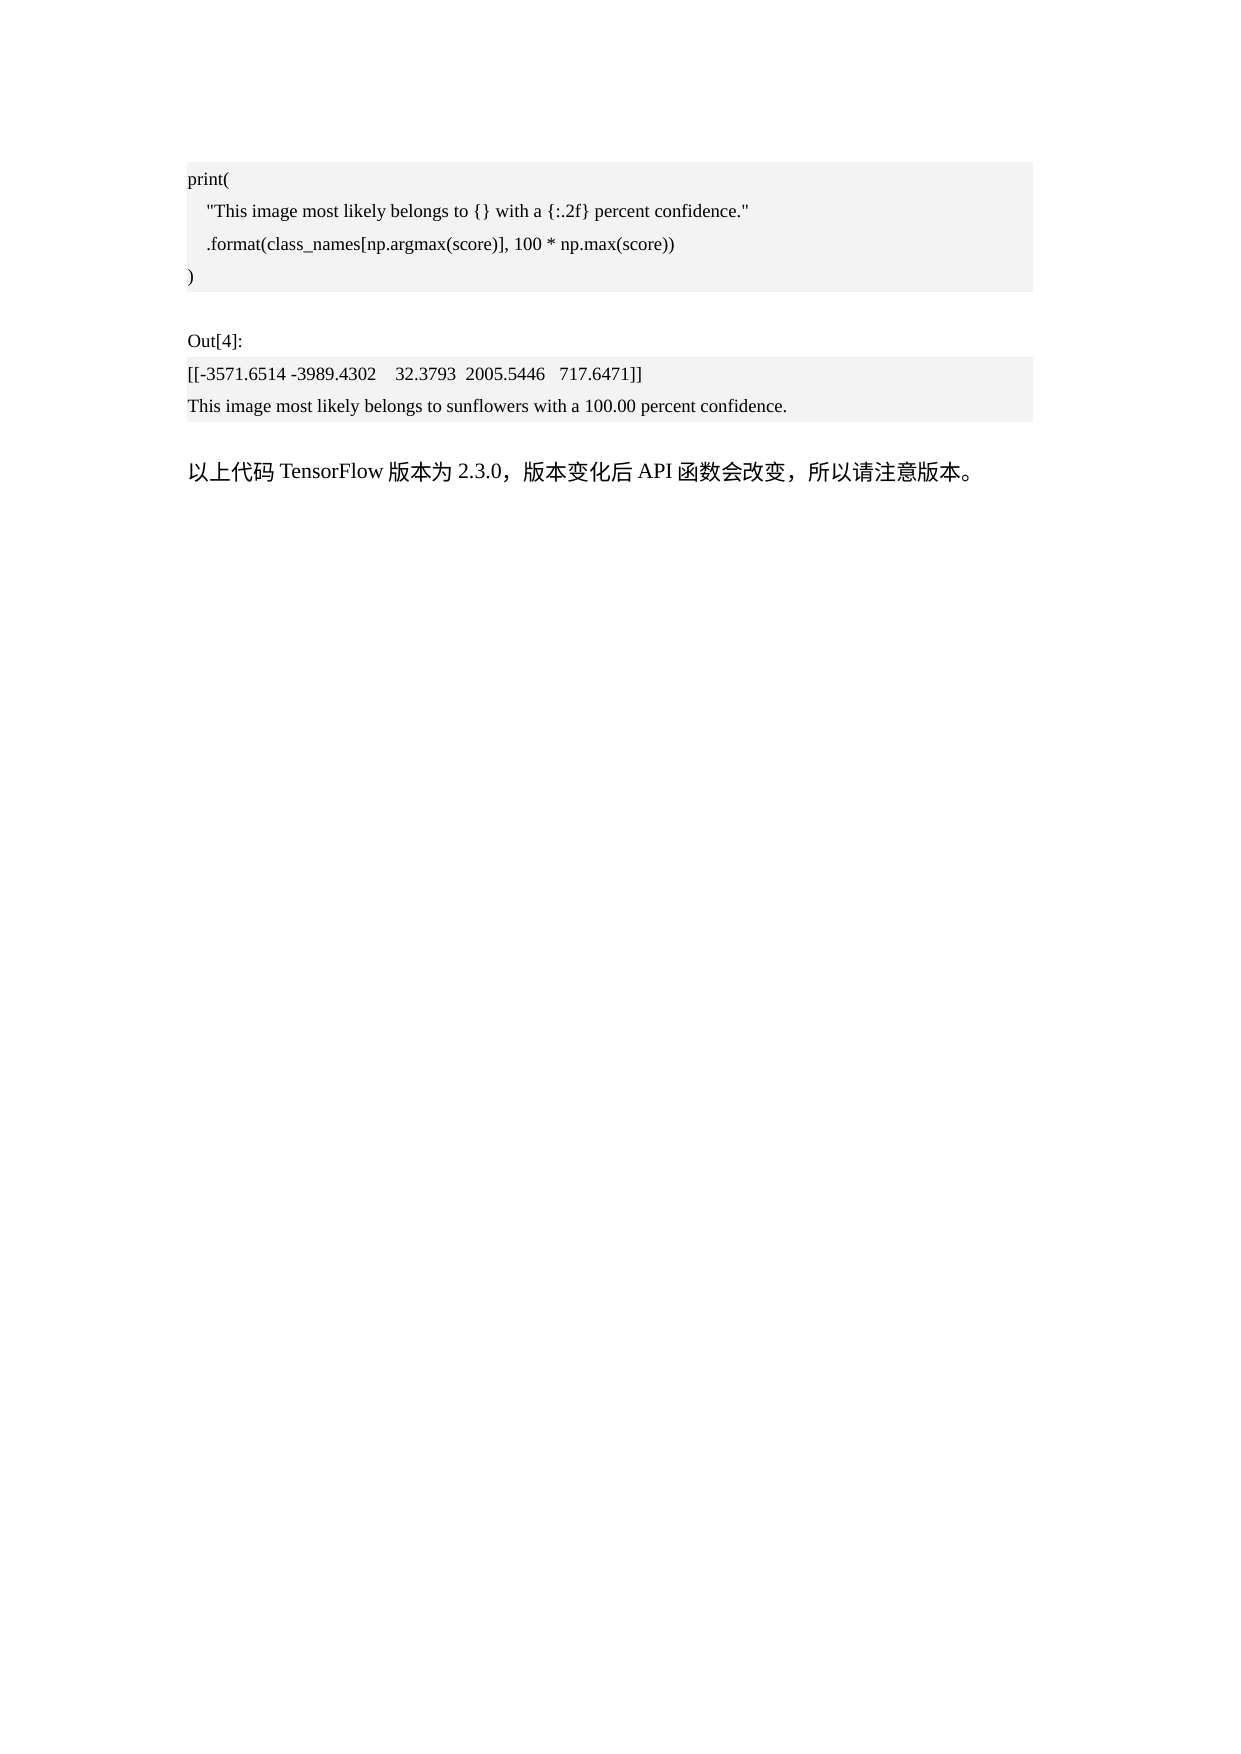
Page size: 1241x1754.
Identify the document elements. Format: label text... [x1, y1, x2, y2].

text 以上代码TensorFlow版本为2.3.0，版本变化后API函数会改变，所以请注意版本。 [187, 454, 1053, 487]
text "This image most likely belongs to {} with a {:.2f} percent confidence." [187, 194, 1033, 227]
text .format(class_names[np.argmax(score)], 100 * np.max(score)) [187, 227, 1033, 259]
text Out[4]: [187, 324, 1053, 357]
text print( [187, 162, 1033, 194]
text This image most likely belongs to sunflowers with a 100.00 percent confidence. [187, 389, 1033, 422]
text ) [187, 259, 1033, 292]
text [[-3571.6514 -3989.4302 32.3793 2005.5446 717.6471]] [187, 357, 1033, 389]
